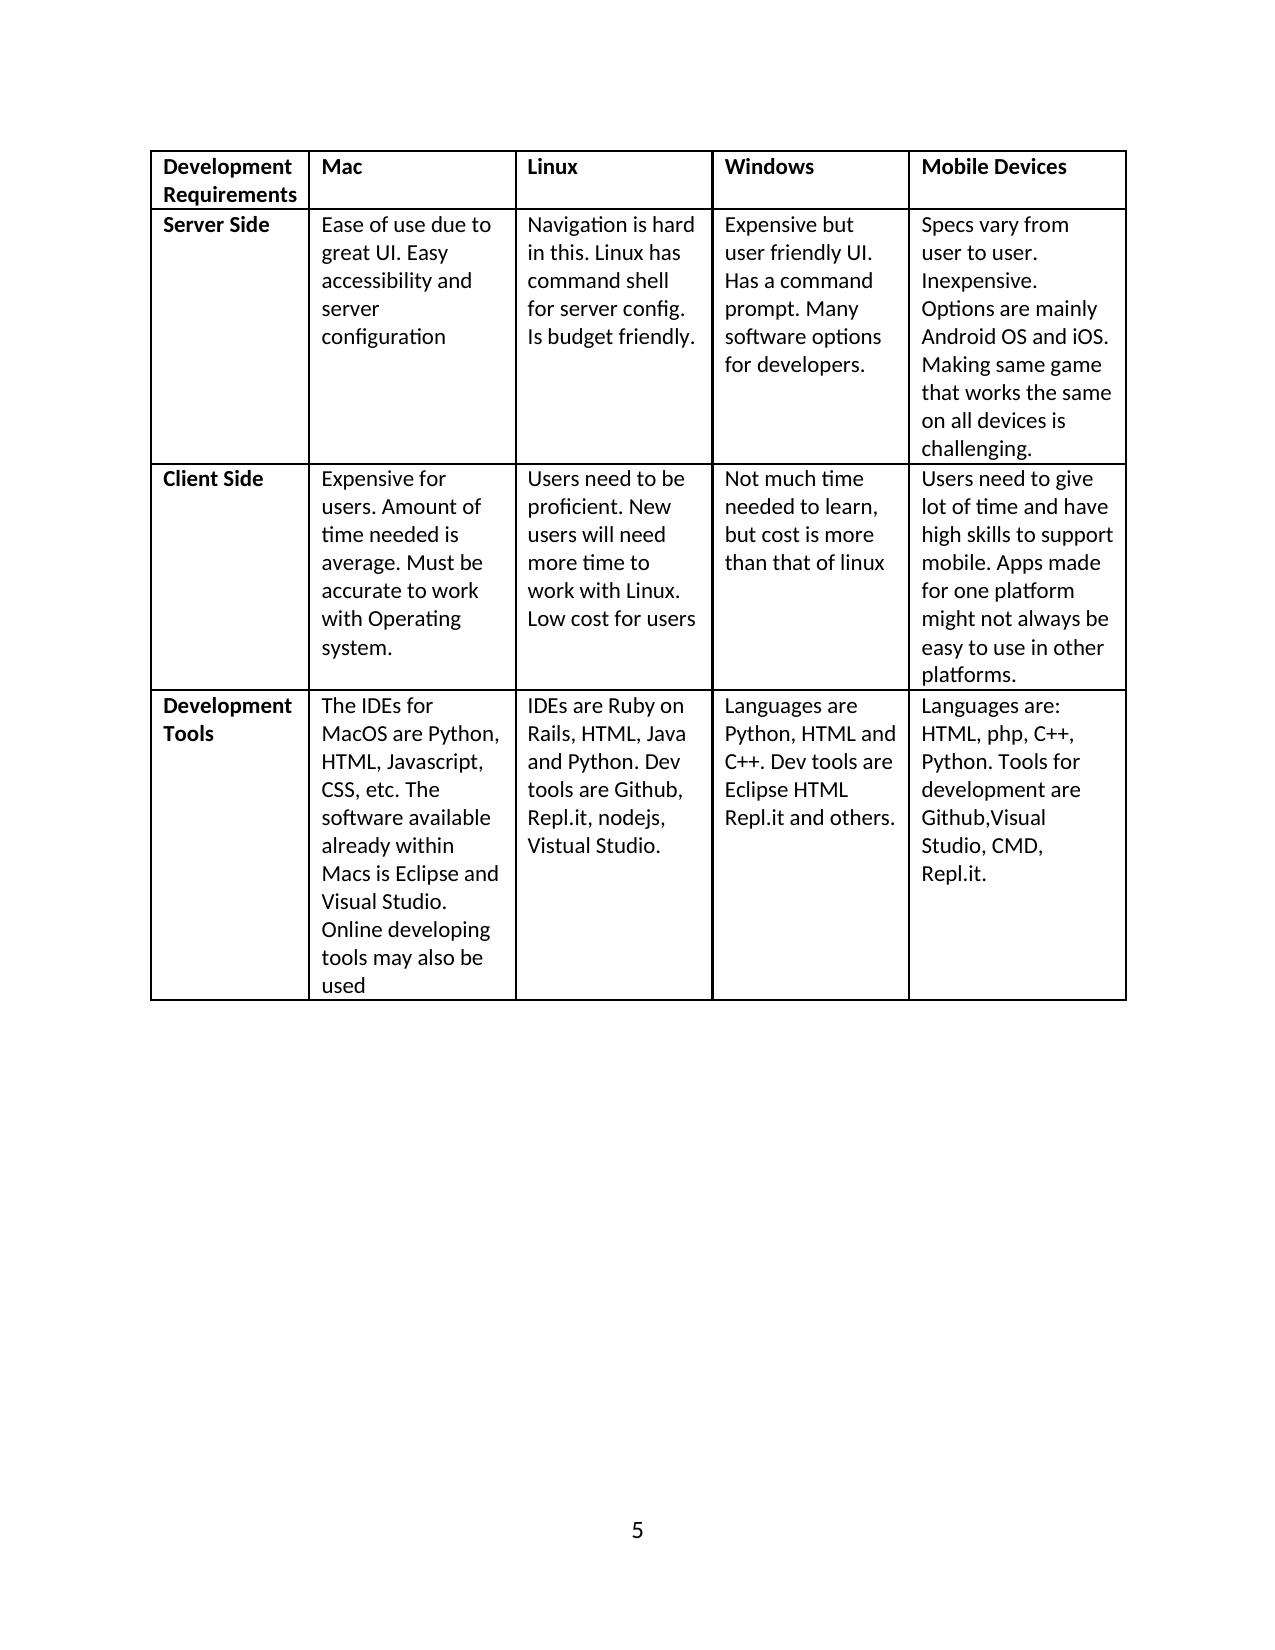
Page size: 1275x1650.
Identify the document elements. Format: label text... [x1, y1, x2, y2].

table_cell Languages are: HTML, php, C++, Python. Tools for development are Github,Visual Studio, CMD, Repl.it. [910, 691, 1125, 999]
table_cell IDEs are Ruby on Rails, HTML, Java and Python. Dev tools are Github, Repl.it, nodejs, Vistual Studio. [517, 691, 711, 999]
table_cell Users need to give lot of time and have high skills to support mobile. Apps made for one platform might not always be easy to use in other platforms. [910, 465, 1125, 689]
table_cell Development Tools [152, 691, 308, 999]
table_header Linux [517, 152, 711, 208]
table_cell Expensive for users. Amount of time needed is average. Must be accurate to work with Operating system. [310, 465, 515, 689]
table_header Mac [310, 152, 515, 208]
table_cell Not much time needed to learn, but cost is more than that of linux [714, 465, 908, 689]
table_cell The IDEs for MacOS are Python, HTML, Javascript, CSS, etc. The software available already within Macs is Eclipse and Visual Studio. Online developing tools may also be used [310, 691, 515, 999]
table_header Development Requirements [152, 152, 308, 208]
table_cell Specs vary from user to user. Inexpensive. Options are mainly Android OS and iOS. Making same game that works the same on all devices is challenging. [910, 210, 1125, 462]
table_cell Expensive but user friendly UI. Has a command prompt. Many software options for developers. [714, 210, 908, 462]
table_cell Ease of use due to great UI. Easy accessibility and server configuration [310, 210, 515, 462]
table_header Windows [714, 152, 908, 208]
table_cell Client Side [152, 465, 308, 689]
table_cell Server Side [152, 210, 308, 462]
table_cell Users need to be proficient. New users will need more time to work with Linux. Low cost for users [517, 465, 711, 689]
table_cell Navigation is hard in this. Linux has command shell for server config. Is budget friendly. [517, 210, 711, 462]
table_cell Languages are Python, HTML and C++. Dev tools are Eclipse HTML Repl.it and others. [714, 691, 908, 999]
table_header Mobile Devices [910, 152, 1125, 208]
